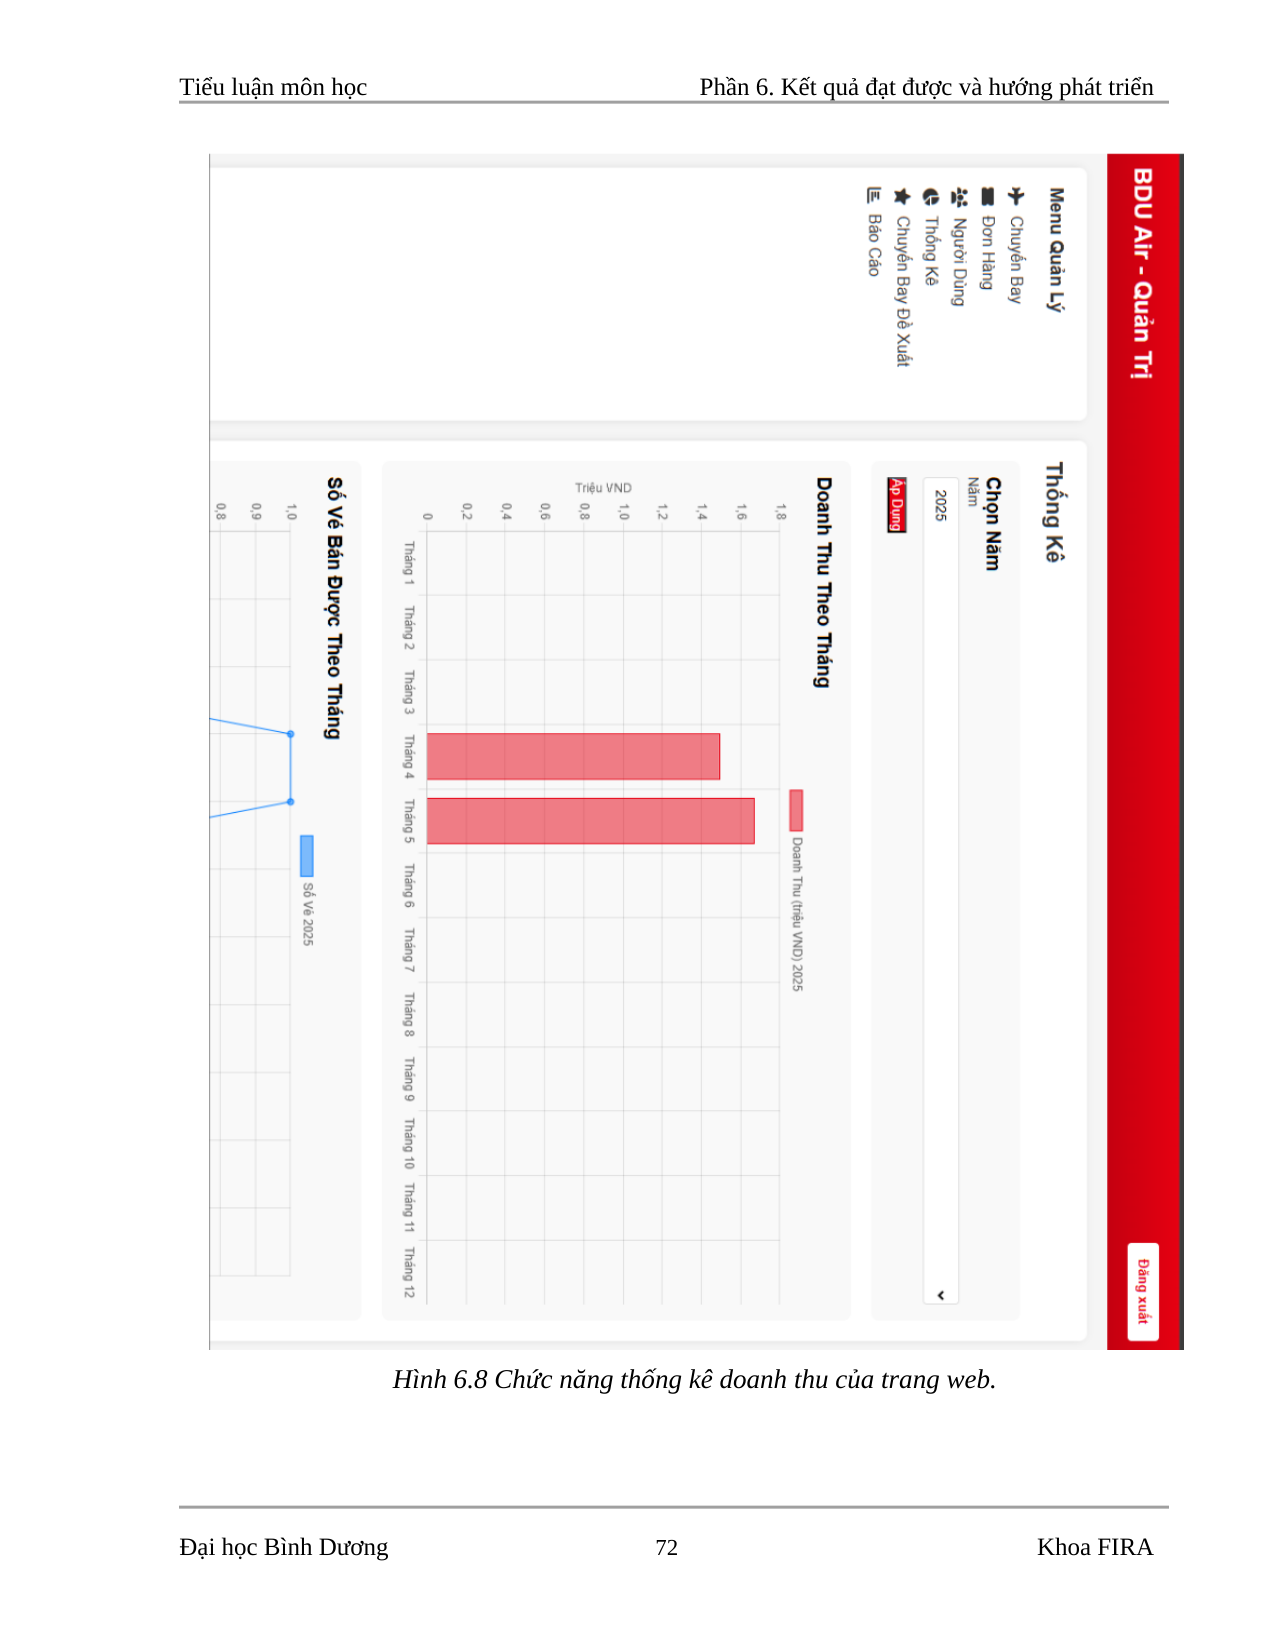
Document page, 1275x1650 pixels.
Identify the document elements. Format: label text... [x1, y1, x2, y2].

picture [210, 155, 1184, 1349]
text Hình 6.8 Chức năng thống kê doanh thu của trang web. [179, 1363, 1169, 1394]
